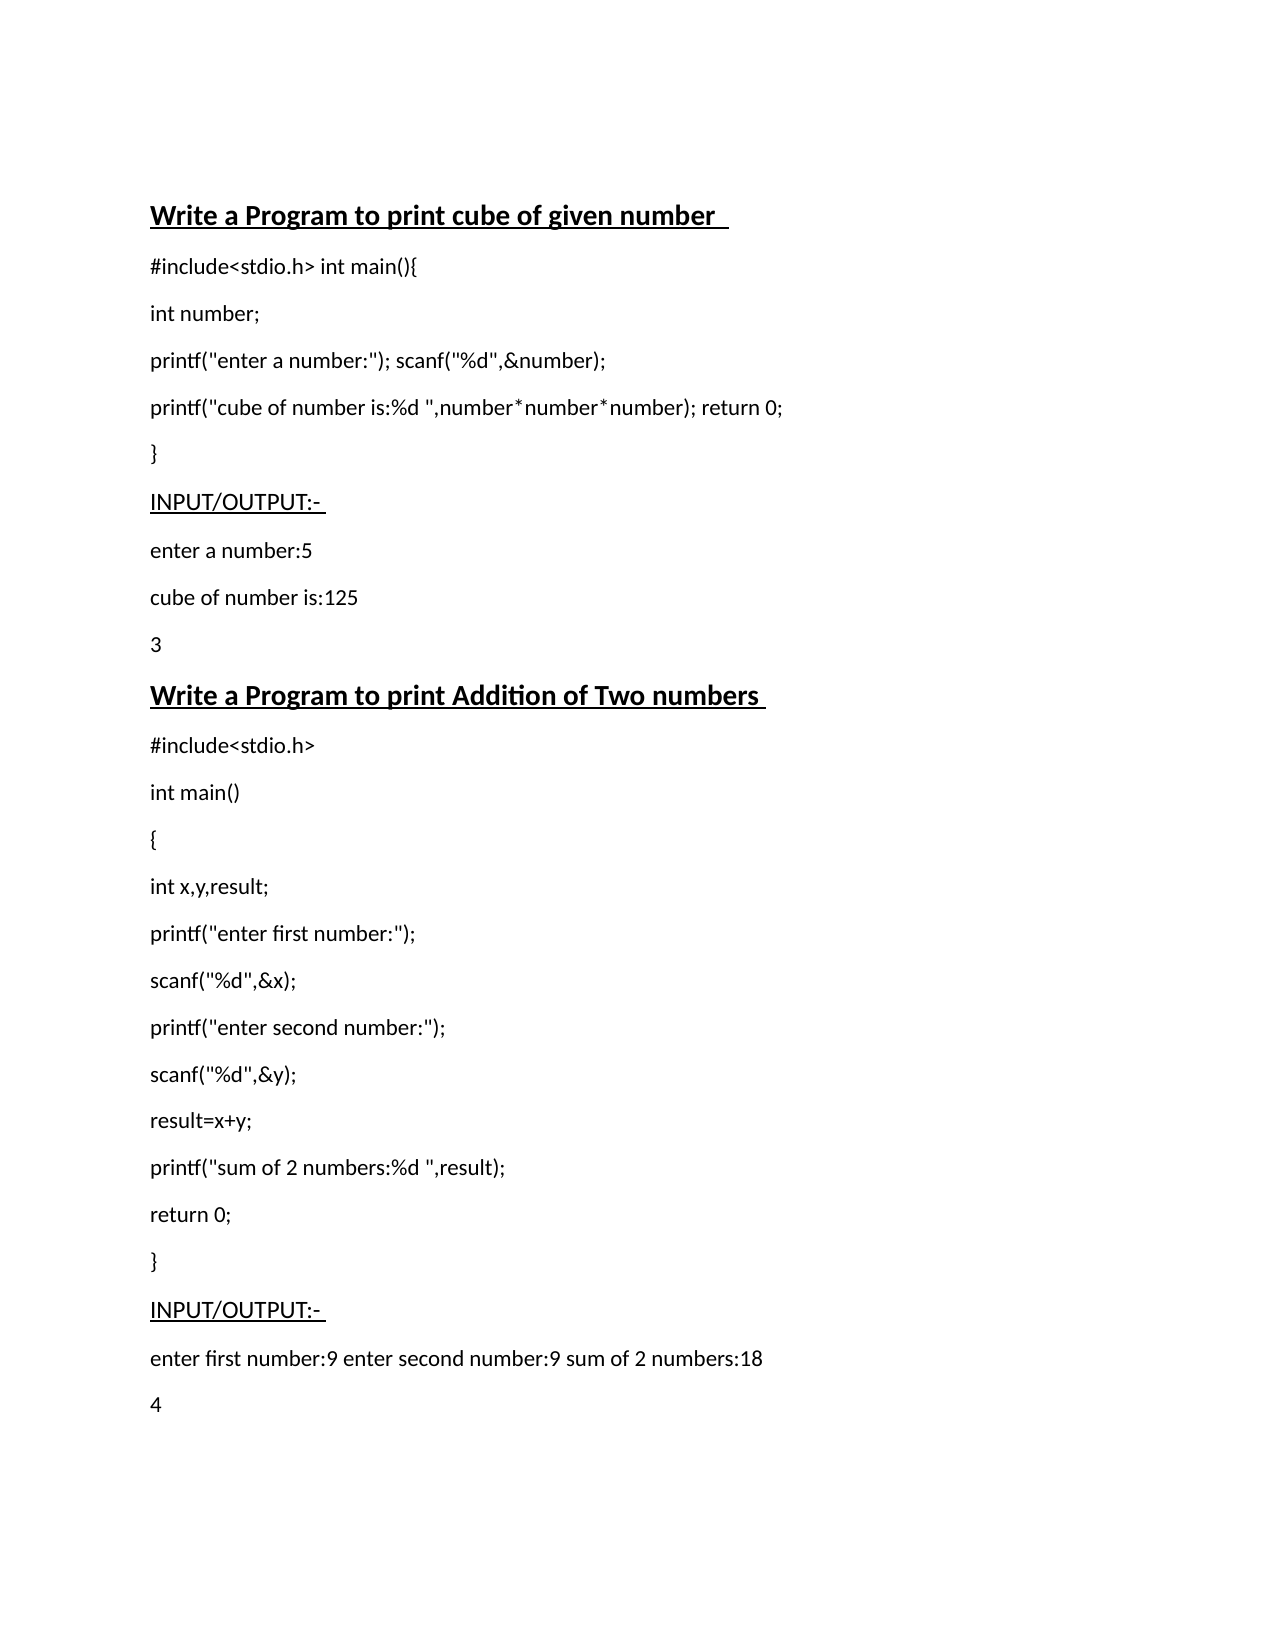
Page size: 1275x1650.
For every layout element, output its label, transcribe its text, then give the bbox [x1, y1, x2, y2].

text #include<stdio.h> [150, 732, 1125, 760]
text printf("enter a number:"); scanf("%d",&number); [150, 346, 1125, 374]
text } [150, 1247, 1125, 1275]
text scanf("%d",&y); [150, 1060, 1125, 1088]
text printf("sum of 2 numbers:%d ",result); [150, 1153, 1125, 1182]
text printf("enter second number:"); [150, 1013, 1125, 1041]
text #include<stdio.h> int main(){ [150, 252, 1125, 280]
text int x,y,result; [150, 872, 1125, 900]
text 4 [150, 1391, 1125, 1419]
text 3 [150, 630, 1125, 658]
text { [150, 825, 1125, 853]
text enter a number:5 [150, 536, 1125, 564]
text int number; [150, 299, 1125, 327]
text INPUT/OUTPUT:- [150, 1294, 1125, 1325]
text Write a Program to print cube of given number [150, 197, 1125, 232]
text result=x+y; [150, 1107, 1125, 1135]
text } [150, 439, 1125, 467]
text INPUT/OUTPUT:- [150, 486, 1125, 517]
text cube of number is:125 [150, 583, 1125, 611]
text Write a Program to print Addition of Two numbers [150, 677, 1125, 712]
text printf("cube of number is:%d ",number*number*number); return 0; [150, 393, 1125, 421]
text scanf("%d",&x); [150, 966, 1125, 994]
text return 0; [150, 1200, 1125, 1228]
text int main() [150, 778, 1125, 807]
text printf("enter first number:"); [150, 919, 1125, 947]
text enter first number:9 enter second number:9 sum of 2 numbers:18 [150, 1344, 1125, 1372]
